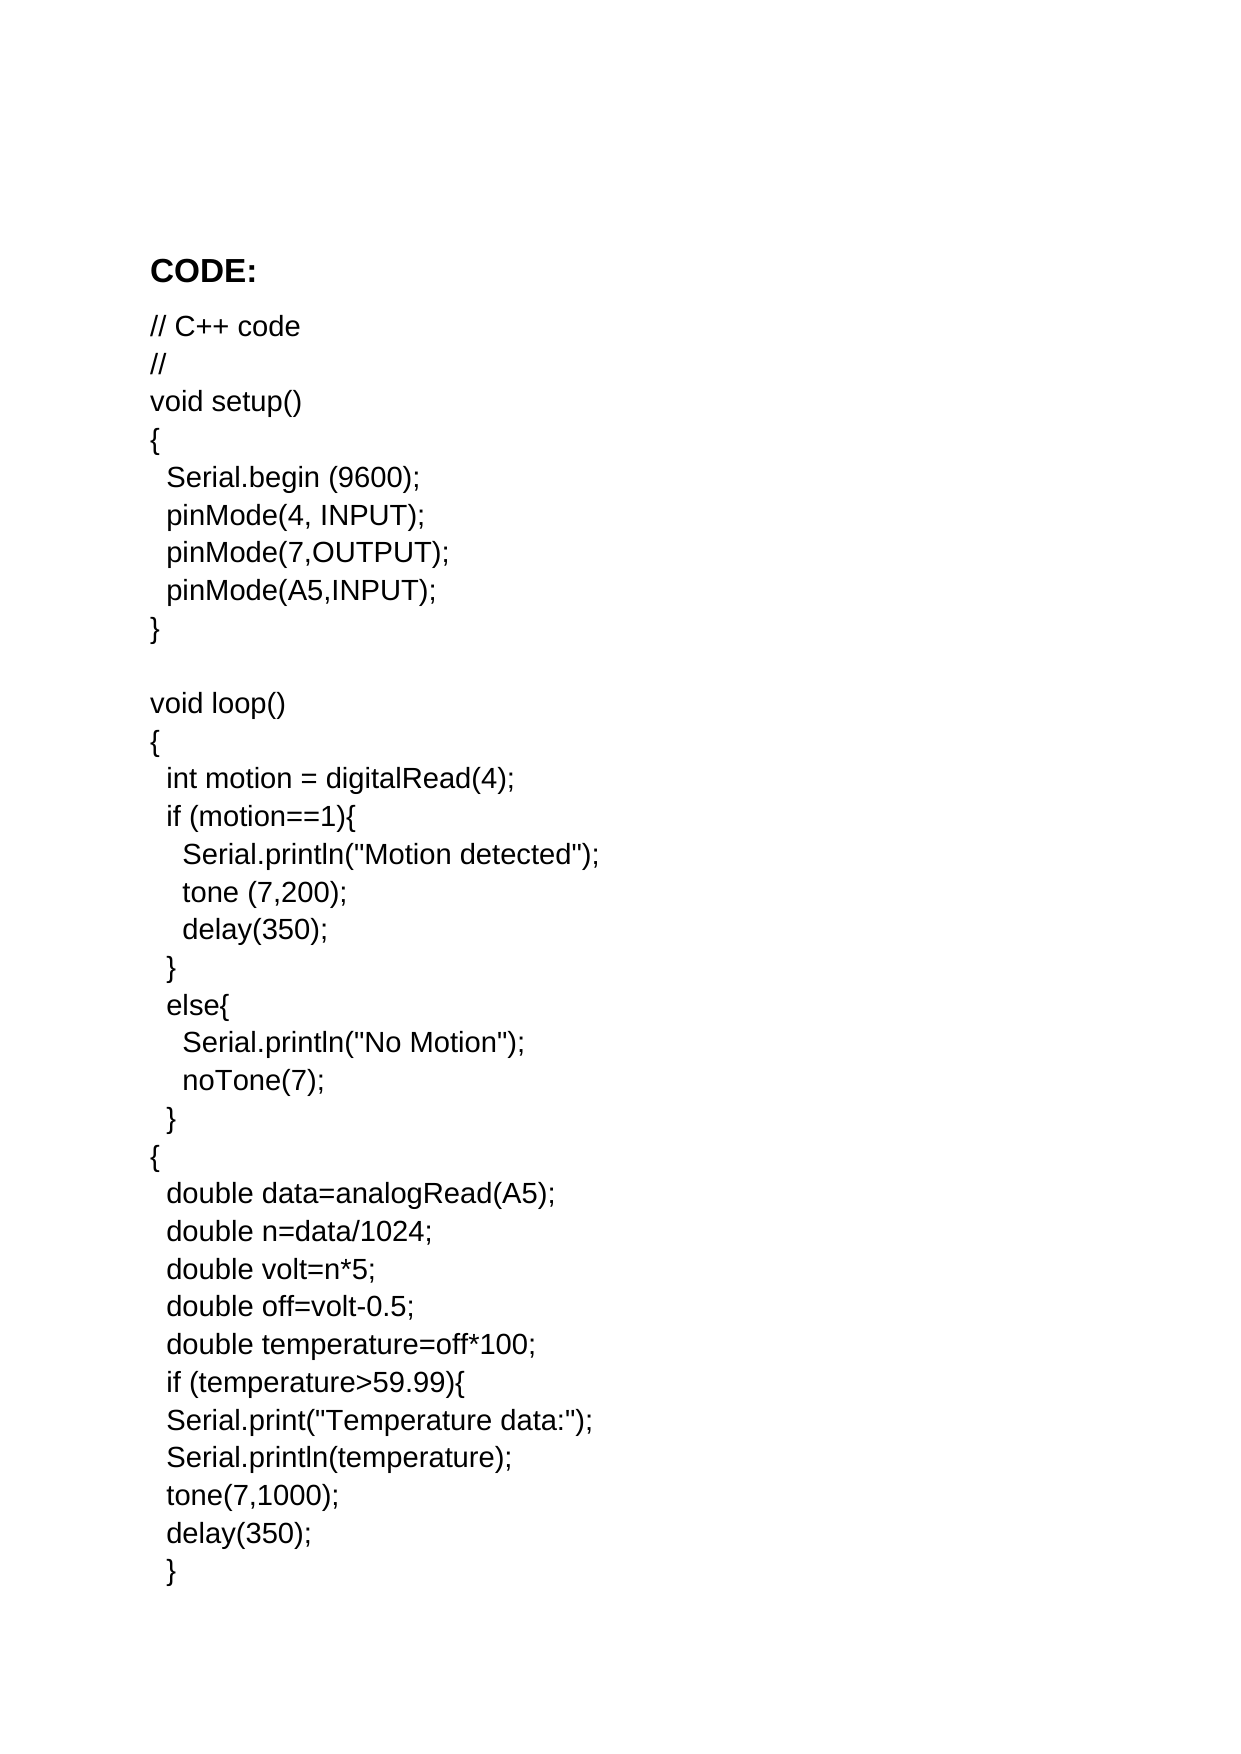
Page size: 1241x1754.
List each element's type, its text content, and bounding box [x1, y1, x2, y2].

text int motion = digitalRead(4); [150, 761, 1090, 795]
text delay(350); [150, 912, 1090, 946]
text void setup() [150, 384, 1090, 418]
text pinMode(A5,INPUT); [150, 573, 1090, 606]
text } [150, 611, 1090, 644]
text pinMode(7,OUTPUT); [150, 535, 1090, 569]
text if (motion==1){ [150, 799, 1090, 833]
text void loop() [150, 686, 1090, 719]
text Serial.begin (9600); [150, 460, 1090, 493]
text double data=analogRead(A5); [150, 1176, 1090, 1210]
text } [150, 1553, 1090, 1587]
text Serial.println(temperature); [150, 1440, 1090, 1474]
text Serial.println("Motion detected"); [150, 837, 1090, 870]
text delay(350); [150, 1516, 1090, 1549]
text else{ [150, 988, 1090, 1021]
text // C++ code [150, 309, 1090, 342]
text // [150, 347, 1090, 380]
text } [150, 950, 1090, 983]
text { [150, 724, 1090, 757]
text noTone(7); [150, 1063, 1090, 1097]
text { [150, 422, 1090, 456]
text { [150, 1138, 1090, 1172]
text tone(7,1000); [150, 1478, 1090, 1511]
text double volt=n*5; [150, 1252, 1090, 1285]
text if (temperature>59.99){ [150, 1365, 1090, 1398]
text } [150, 1101, 1090, 1134]
text double off=volt-0.5; [150, 1289, 1090, 1323]
text double n=data/1024; [150, 1214, 1090, 1247]
text pinMode(4, INPUT); [150, 497, 1090, 531]
text Serial.print("Temperature data:"); [150, 1402, 1090, 1436]
text double temperature=off*100; [150, 1327, 1090, 1361]
text Serial.println("No Motion"); [150, 1025, 1090, 1059]
text CODE: [150, 251, 1090, 289]
text tone (7,200); [150, 874, 1090, 908]
